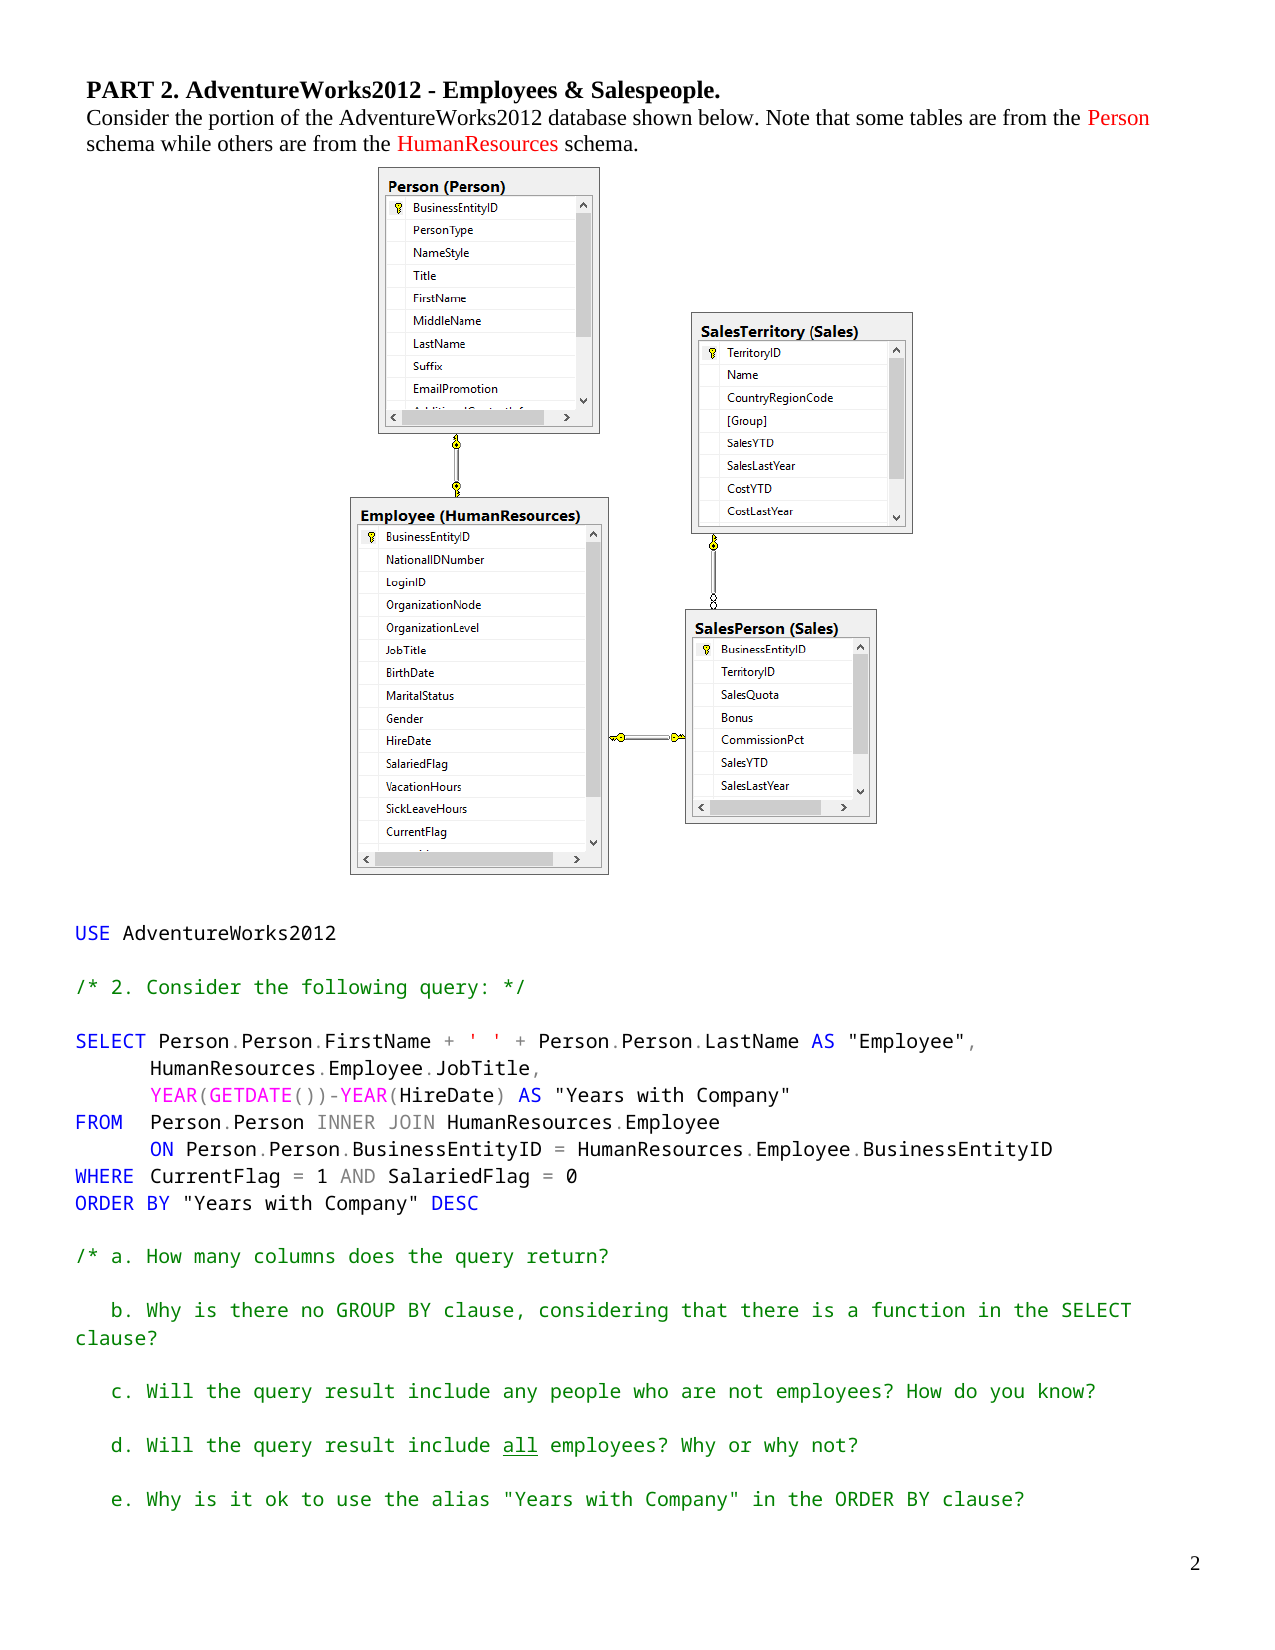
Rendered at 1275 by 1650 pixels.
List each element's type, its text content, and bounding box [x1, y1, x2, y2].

text ON Person.Person.BusinessEntityID = HumanResources.Employee.BusinessEntityID [75, 1135, 1200, 1162]
text SELECT Person.Person.FirstName + ' ' + Person.Person.LastName AS "Employee", [75, 1027, 1200, 1054]
text WHERE CurrentFlag = 1 AND SalariedFlag = 0 [75, 1162, 1200, 1189]
table_header PART 2. AdventureWorks2012 - Employees & Salespeople. Consider the portion of the AdventureWorks2012 database shown below. Note that some tables are from the Person schema while others are from the HumanResources schema. [75, 75, 1198, 892]
text b. Why is there no GROUP BY clause, considering that there is a function in the SELECT clause? [75, 1297, 1200, 1351]
text YEAR(GETDATE())-YEAR(HireDate) AS "Years with Company" [75, 1081, 1200, 1108]
text /* a. How many columns does the query return? [75, 1243, 1200, 1270]
text d. Will the query result include all employees? Why or why not? [75, 1432, 1200, 1459]
text HumanResources.Employee.JobTitle, [75, 1054, 1200, 1081]
text ORDER BY "Years with Company" DESC [75, 1189, 1200, 1216]
picture [320, 156, 952, 893]
text c. Will the query result include any people who are not employees? How do you know? [75, 1378, 1200, 1405]
text FROM Person.Person INNER JOIN HumanResources.Employee [75, 1108, 1200, 1135]
text /* 2. Consider the following query: */ [75, 973, 1200, 1000]
text USE AdventureWorks2012 [75, 919, 1200, 946]
text e. Why is it ok to use the alias "Years with Company" in the ORDER BY clause? [75, 1486, 1200, 1513]
